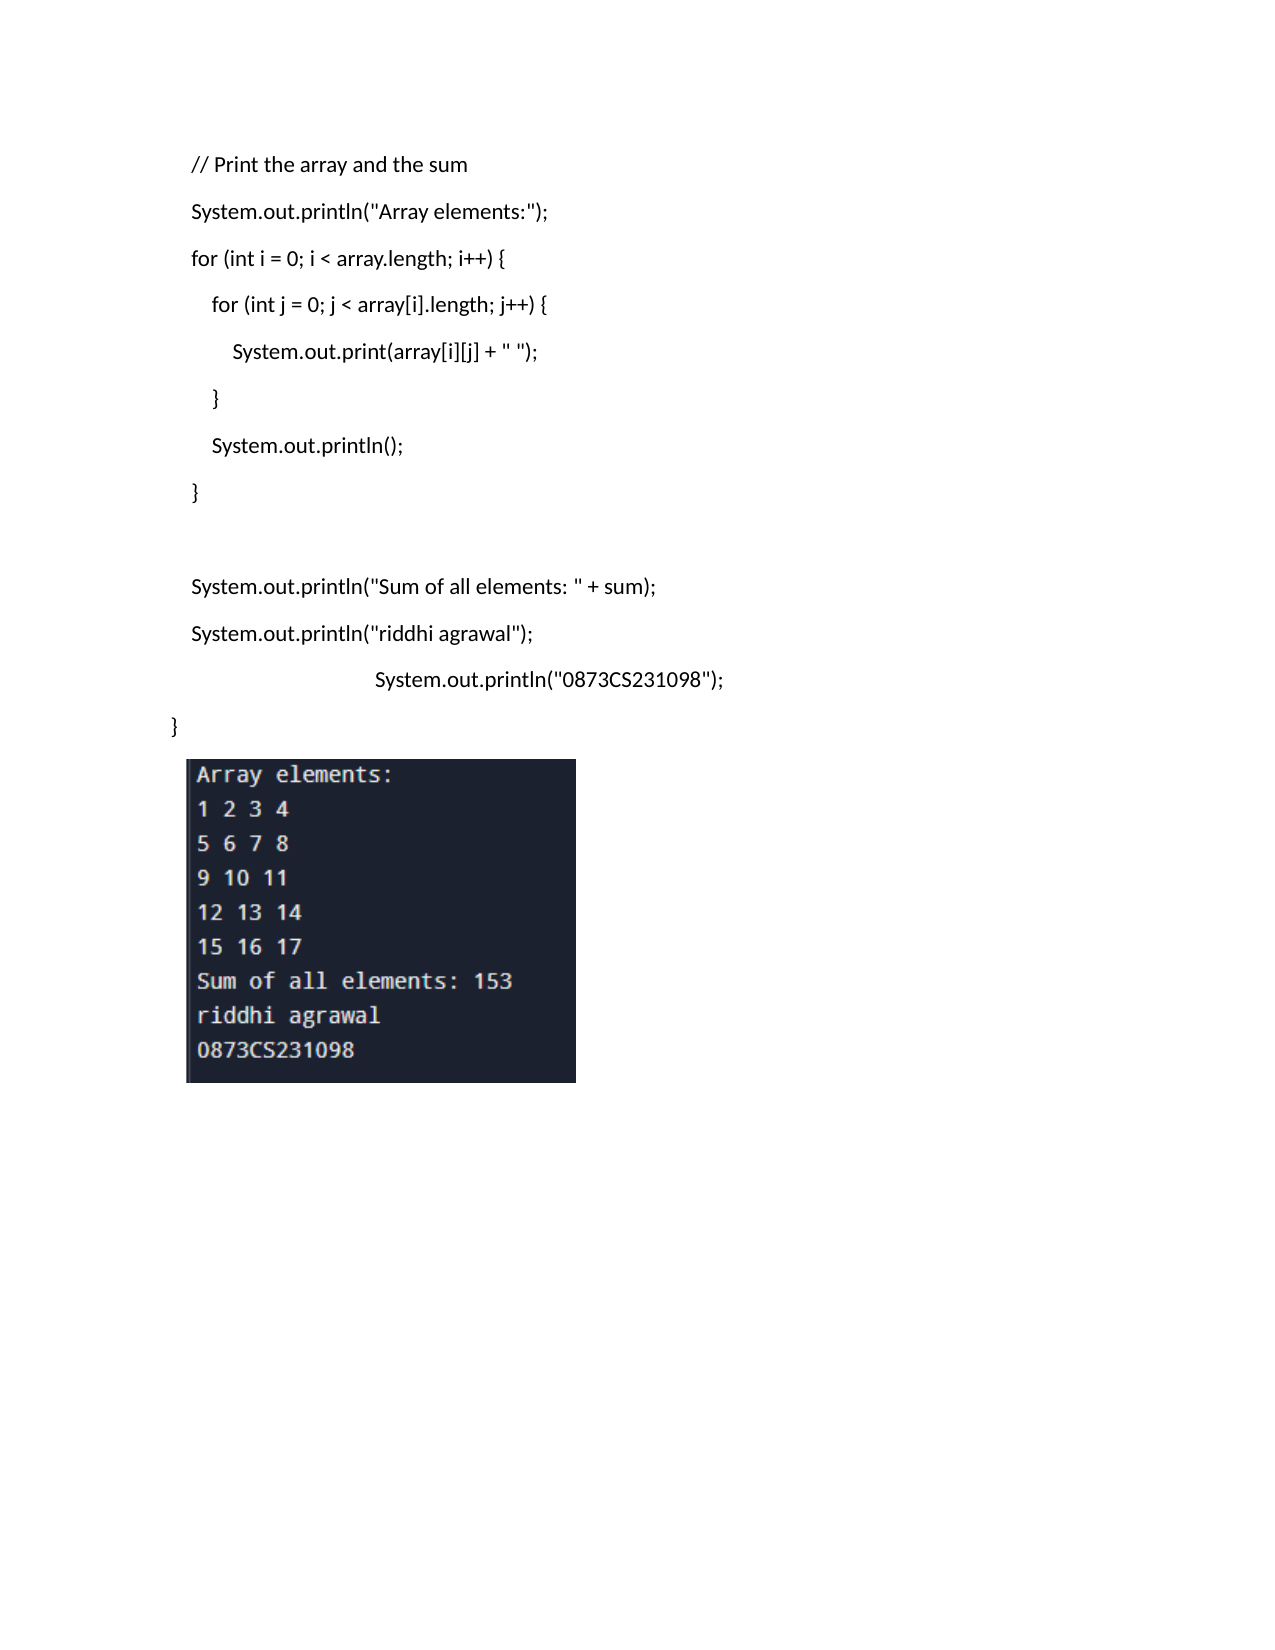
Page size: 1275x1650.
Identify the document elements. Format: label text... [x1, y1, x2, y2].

text } [150, 712, 1125, 741]
text // Print the array and the sum [150, 150, 1125, 178]
text } [150, 478, 1125, 506]
text System.out.println("riddhi agrawal"); [150, 619, 1125, 647]
text System.out.println("Sum of all elements: " + sum); [150, 572, 1125, 600]
text } [150, 384, 1125, 412]
text System.out.print(array[i][j] + " "); [150, 337, 1125, 366]
text System.out.println("Array elements:"); [150, 197, 1125, 225]
text System.out.println(); [150, 431, 1125, 459]
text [150, 291, 1125, 319]
picture [186, 759, 576, 1083]
text System.out.println("0873CS231098"); [150, 666, 1125, 694]
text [150, 244, 1125, 272]
